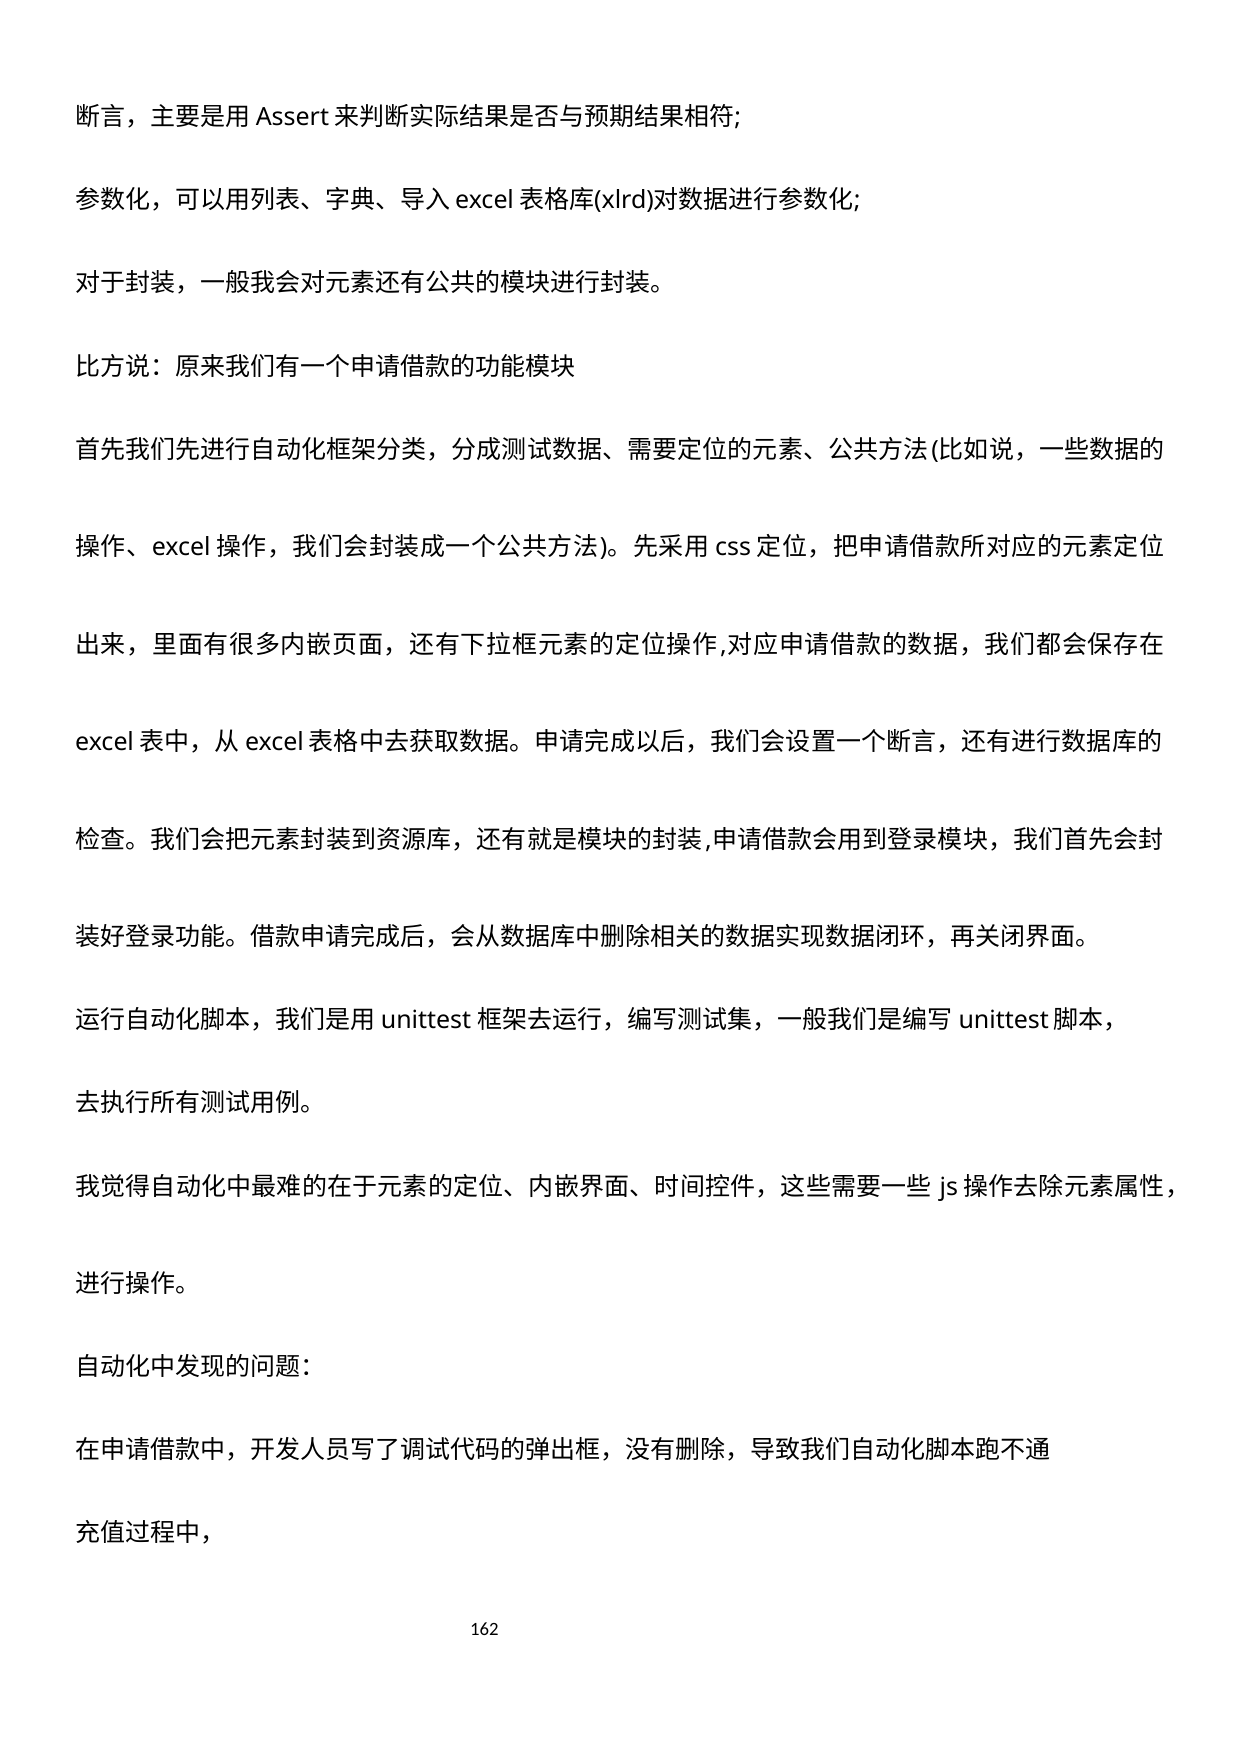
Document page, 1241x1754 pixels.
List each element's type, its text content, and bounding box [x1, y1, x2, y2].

text 比方说：原来我们有一个申请借款的功能模块 [75, 332, 1165, 397]
text 去执行所有测试用例。 [75, 1068, 1165, 1133]
text 自动化中发现的问题： [75, 1332, 1165, 1397]
text 在申请借款中，开发人员写了调试代码的弹出框，没有删除，导致我们自动化脚本跑不通 [75, 1415, 1165, 1480]
text 充值过程中， [75, 1498, 1165, 1563]
text 我觉得自动化中最难的在于元素的定位、内嵌界面、时间控件，这些需要一些js操作去除元素属性，进行操作。 [75, 1152, 1165, 1314]
text 参数化，可以用列表、字典、导入excel表格库(xlrd)对数据进行参数化; [75, 165, 1165, 230]
text 断言，主要是用 Assert来判断实际结果是否与预期结果相符; [75, 82, 1165, 147]
text 对于封装，一般我会对元素还有公共的模块进行封装。 [75, 248, 1165, 313]
text 运行自动化脚本，我们是用 unittest 框架去运行，编写测试集，一般我们是编写 unittest脚本， [75, 985, 1165, 1050]
text 首先我们先进行自动化框架分类，分成测试数据、需要定位的元素、公共方法(比如说，一些数据的操作、excel操作，我们会封装成一个公共方法)。先采用css定位，把申请借款所对应的元素定位出来，里面有很多内嵌页面，还有下拉框元素的定位操作,对应申请借款的数据，我们都会保存在excel表中，从excel表格中去获取数据。申请完成以后，我们会设置一个断言，还有进行数据库的检查。我们会把元素封装到资源库，还有就是模块的封装,申请借款会用到登录模块，我们首先会封装好登录功能。借款申请完成后，会从数据库中删除相关的数据实现数据闭环，再关闭界面。 [75, 415, 1165, 967]
